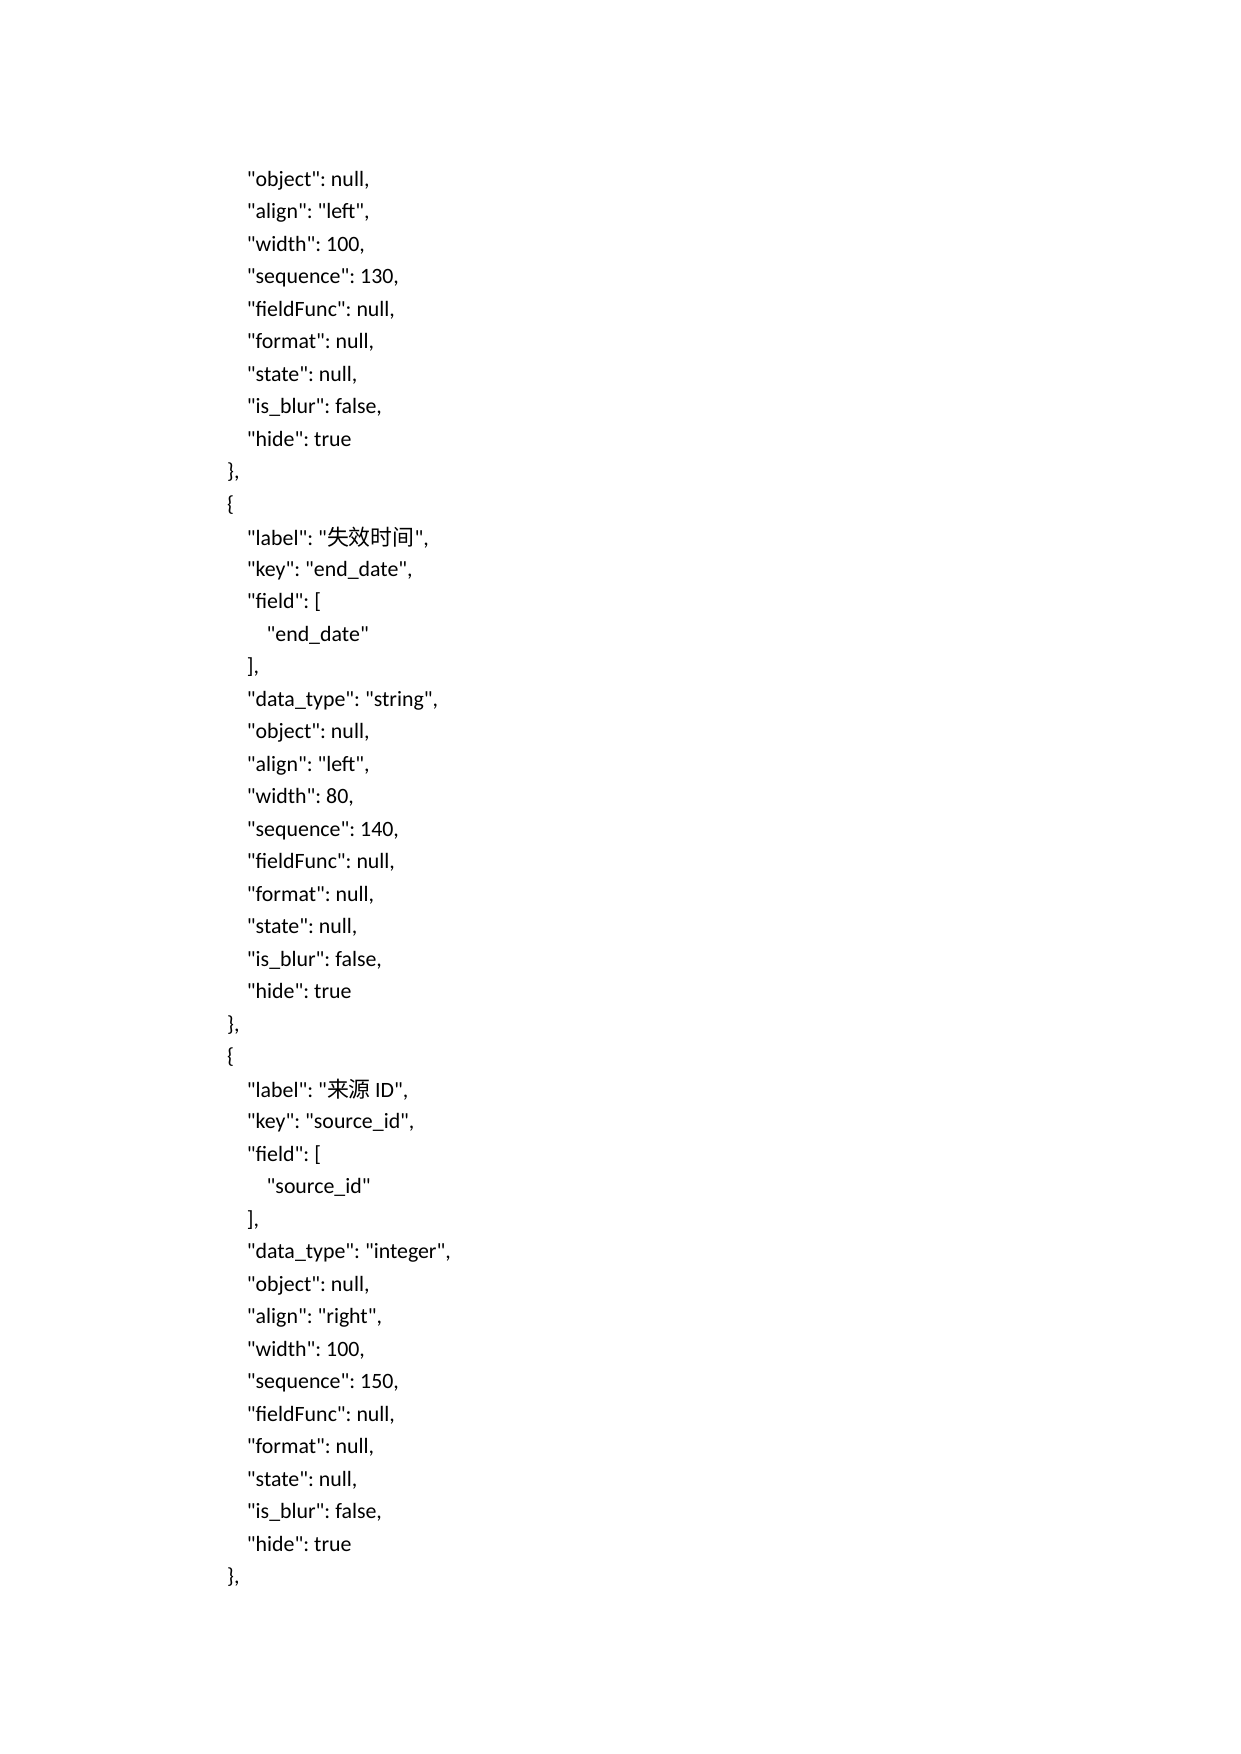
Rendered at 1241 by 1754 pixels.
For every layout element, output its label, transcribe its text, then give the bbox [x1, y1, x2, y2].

text "format": null, [187, 877, 1053, 909]
text }, [187, 1007, 1053, 1039]
text ], [187, 1202, 1053, 1234]
text "key": "source_id", [187, 1104, 1053, 1137]
text "fieldFunc": null, [187, 844, 1053, 877]
text "state": null, [187, 909, 1053, 942]
text "fieldFunc": null, [187, 292, 1053, 324]
text "sequence": 150, [187, 1364, 1053, 1397]
text "format": null, [187, 324, 1053, 357]
text "sequence": 140, [187, 812, 1053, 844]
text "source_id" [187, 1169, 1053, 1202]
text "width": 100, [187, 227, 1053, 259]
text "label": "来源ID", [187, 1072, 1053, 1104]
text "state": null, [187, 1462, 1053, 1494]
text "state": null, [187, 357, 1053, 389]
text { [187, 487, 1053, 519]
text "is_blur": false, [187, 389, 1053, 422]
text "width": 100, [187, 1332, 1053, 1364]
text "object": null, [187, 162, 1053, 194]
text "data_type": "integer", [187, 1234, 1053, 1267]
text "sequence": 130, [187, 259, 1053, 292]
text "is_blur": false, [187, 942, 1053, 974]
text "width": 80, [187, 779, 1053, 812]
text "hide": true [187, 422, 1053, 454]
text "fieldFunc": null, [187, 1397, 1053, 1429]
text }, [187, 454, 1053, 487]
text { [187, 1039, 1053, 1072]
text "end_date" [187, 617, 1053, 649]
text "hide": true [187, 974, 1053, 1007]
text "field": [ [187, 584, 1053, 617]
text ], [187, 649, 1053, 682]
text "align": "left", [187, 194, 1053, 227]
text }, [187, 1559, 1053, 1592]
text "hide": true [187, 1527, 1053, 1559]
text "is_blur": false, [187, 1494, 1053, 1527]
text "object": null, [187, 1267, 1053, 1299]
text "align": "left", [187, 747, 1053, 779]
text "align": "right", [187, 1299, 1053, 1332]
text "format": null, [187, 1429, 1053, 1462]
text "data_type": "string", [187, 682, 1053, 714]
text "object": null, [187, 714, 1053, 747]
text "field": [ [187, 1137, 1053, 1169]
text "label": "失效时间", [187, 519, 1053, 552]
text "key": "end_date", [187, 552, 1053, 584]
